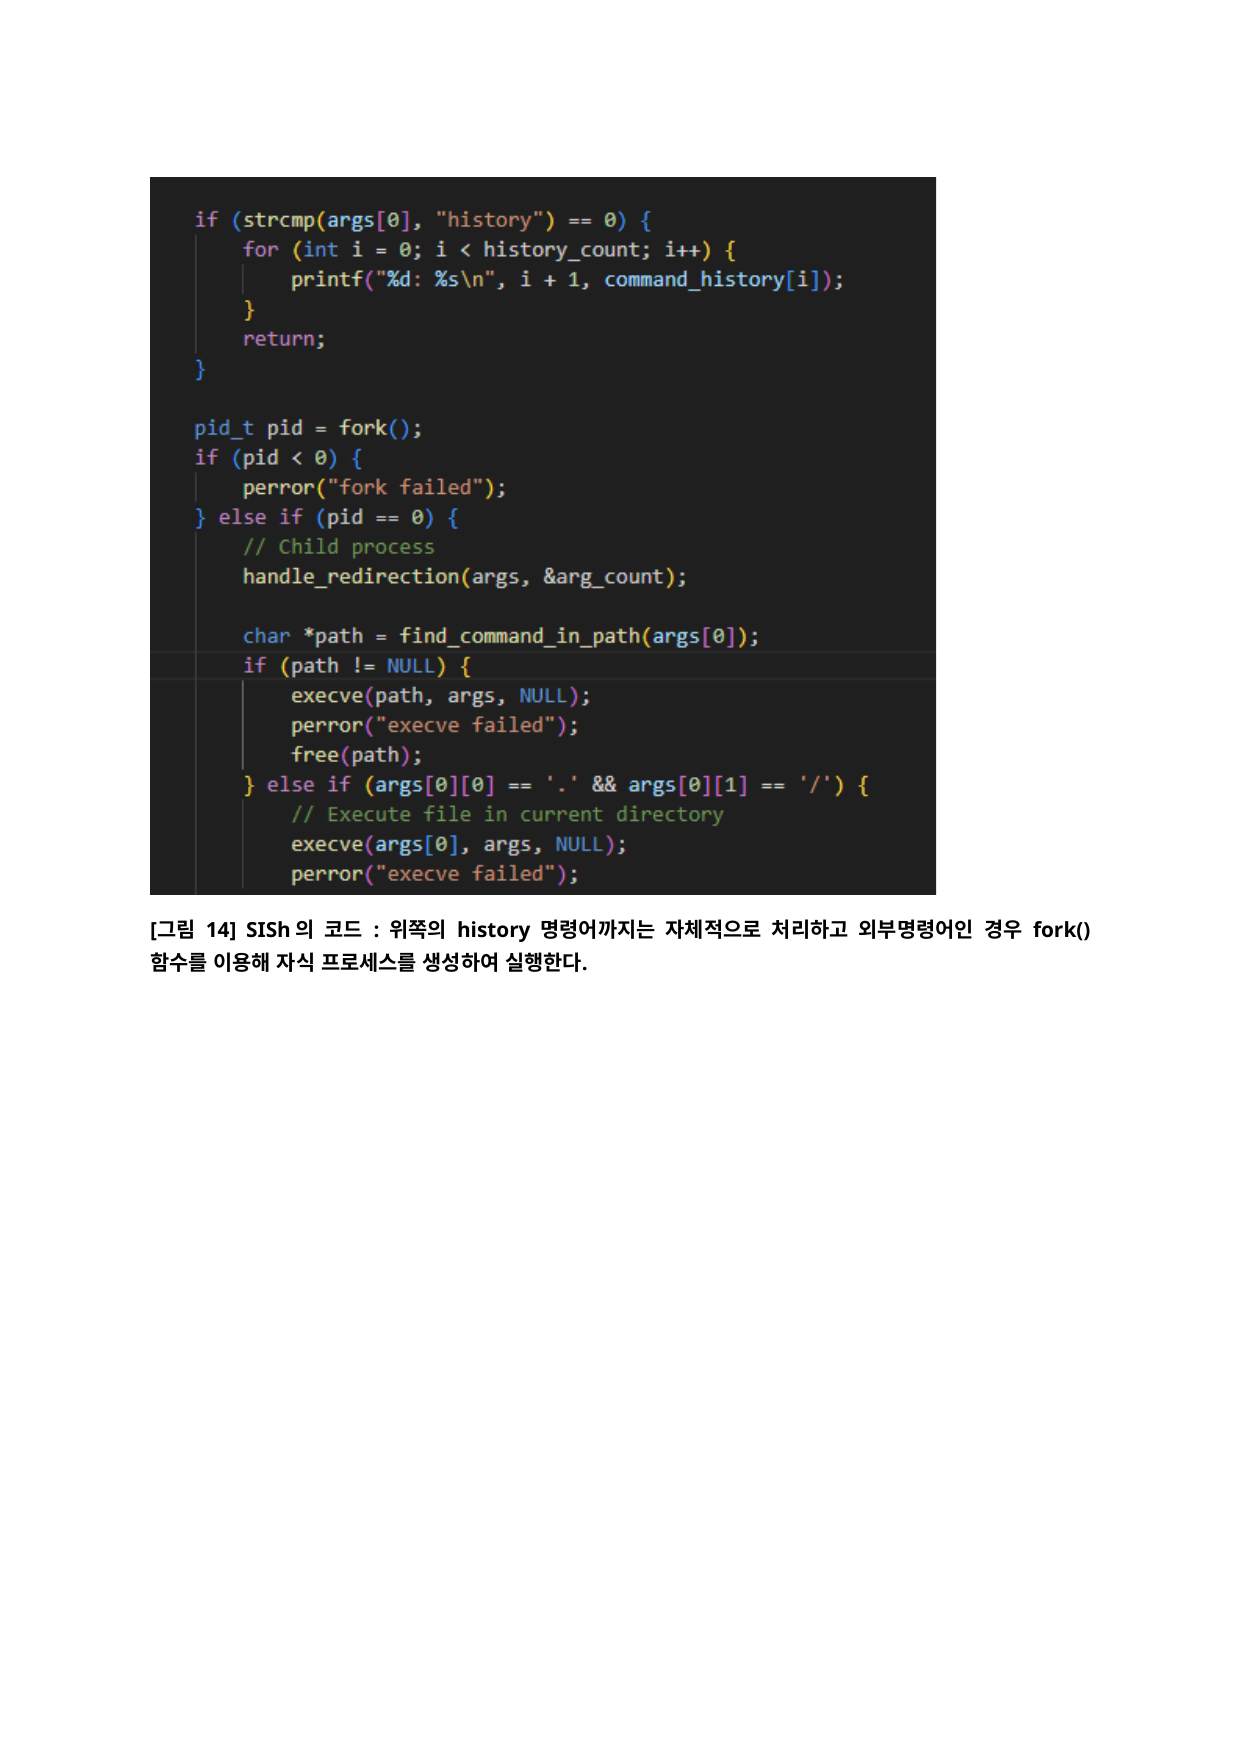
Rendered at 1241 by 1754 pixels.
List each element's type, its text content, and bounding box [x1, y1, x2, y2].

picture [150, 177, 937, 895]
text [그림 14] SISh의 코드 : 위쪽의 history 명령어까지는 자체적으로 처리하고 외부명령어인 경우 fork()함수를 이용해 자식 프로세스를 생성하여 실행한다. [150, 913, 1090, 976]
